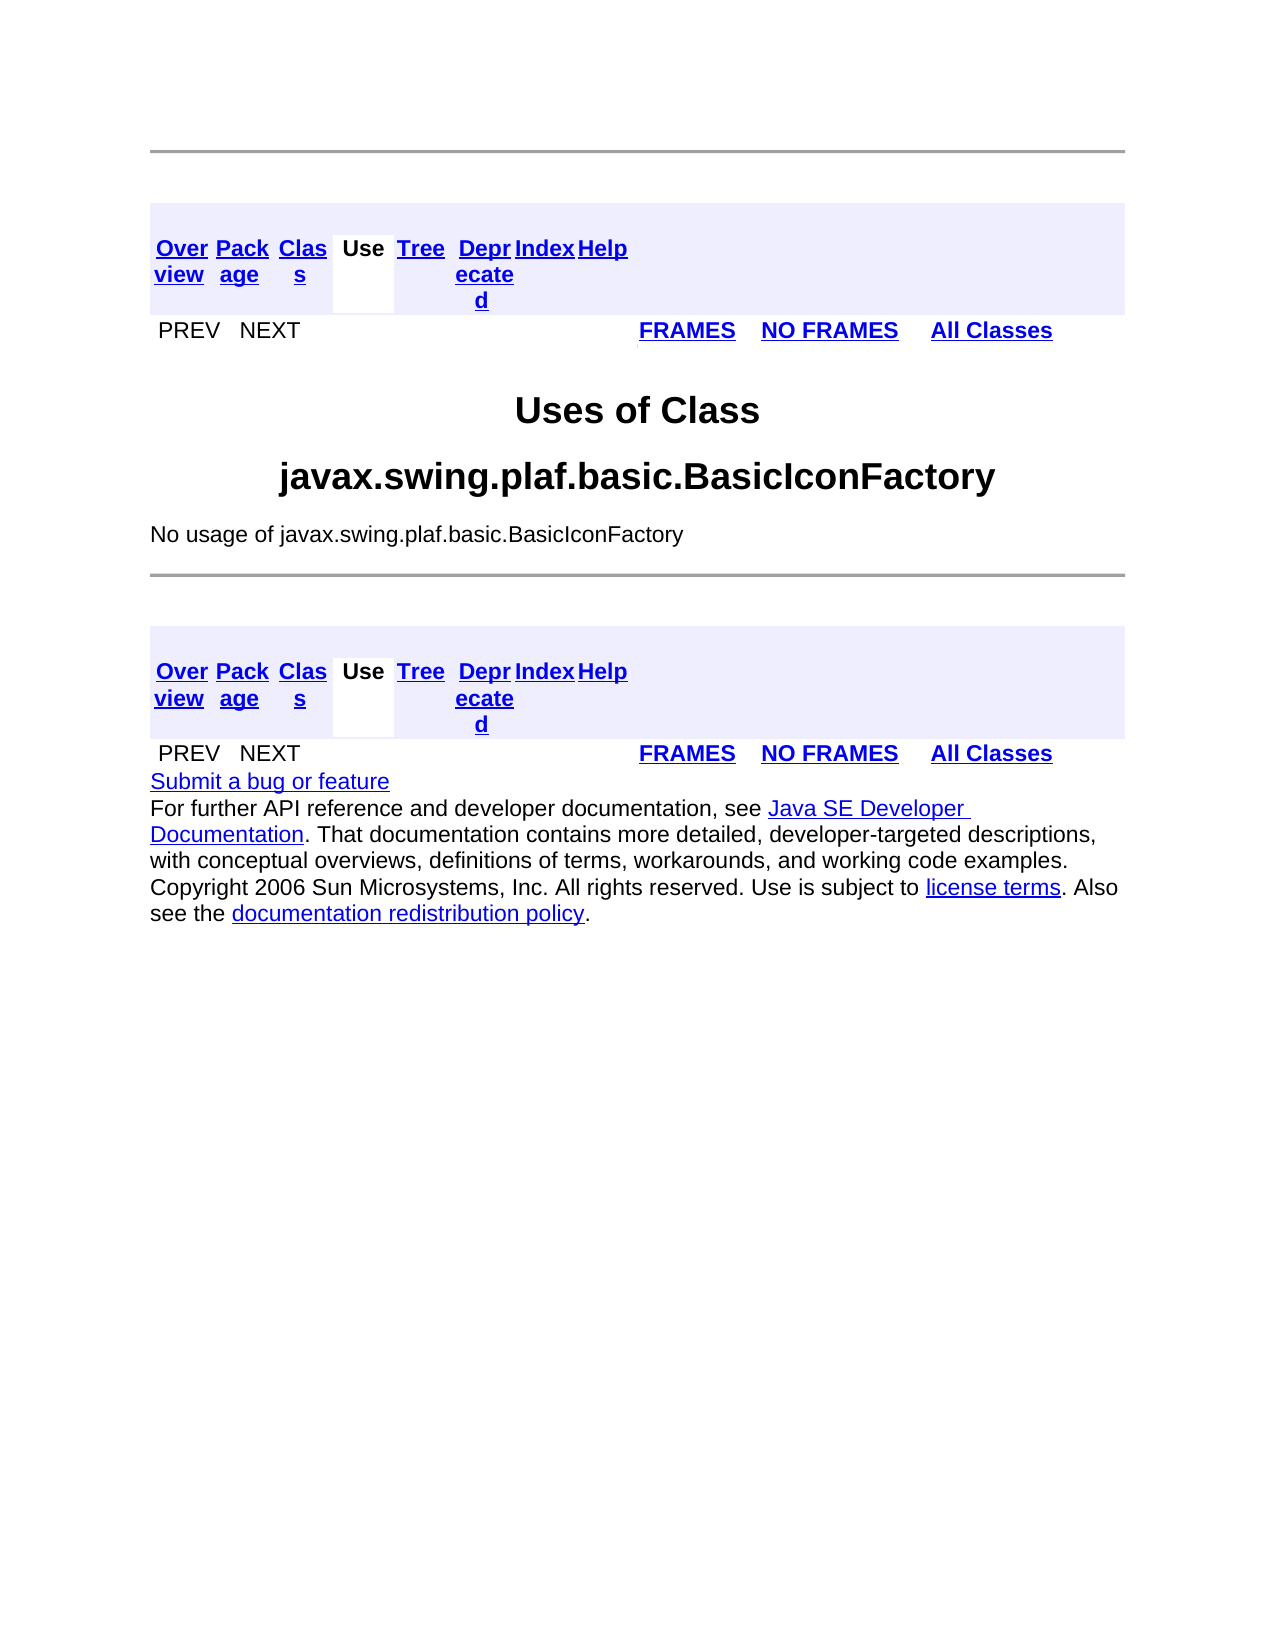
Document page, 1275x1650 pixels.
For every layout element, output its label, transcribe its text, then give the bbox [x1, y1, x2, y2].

table_cell PREV NEXT [150, 739, 637, 768]
text Copyright 2006 Sun Microsystems, Inc. All rights reserved. Use is subject to license terms. Also see the documentation redistribution policy. [150, 874, 1125, 926]
table_cell PREV NEXT [150, 315, 637, 345]
text No usage of javax.swing.plaf.basic.BasicIconFactory [150, 521, 1125, 547]
text Uses of Class [150, 388, 1125, 431]
table_cell FRAMES NO FRAMES All Classes [638, 315, 1125, 345]
table_cell FRAMES NO FRAMES All Classes [638, 739, 1125, 768]
table_header [150, 203, 1125, 315]
text javax.swing.plaf.basic.BasicIconFactory [150, 454, 1125, 497]
text Submit a bug or feature [150, 768, 1125, 795]
text For further API reference and developer documentation, see Java SE Developer Documentation. That documentation contains more detailed, developer-targeted descriptions, with conceptual overviews, definitions of terms, workarounds, and working code examples. [150, 795, 1125, 874]
table_header [150, 626, 1125, 739]
